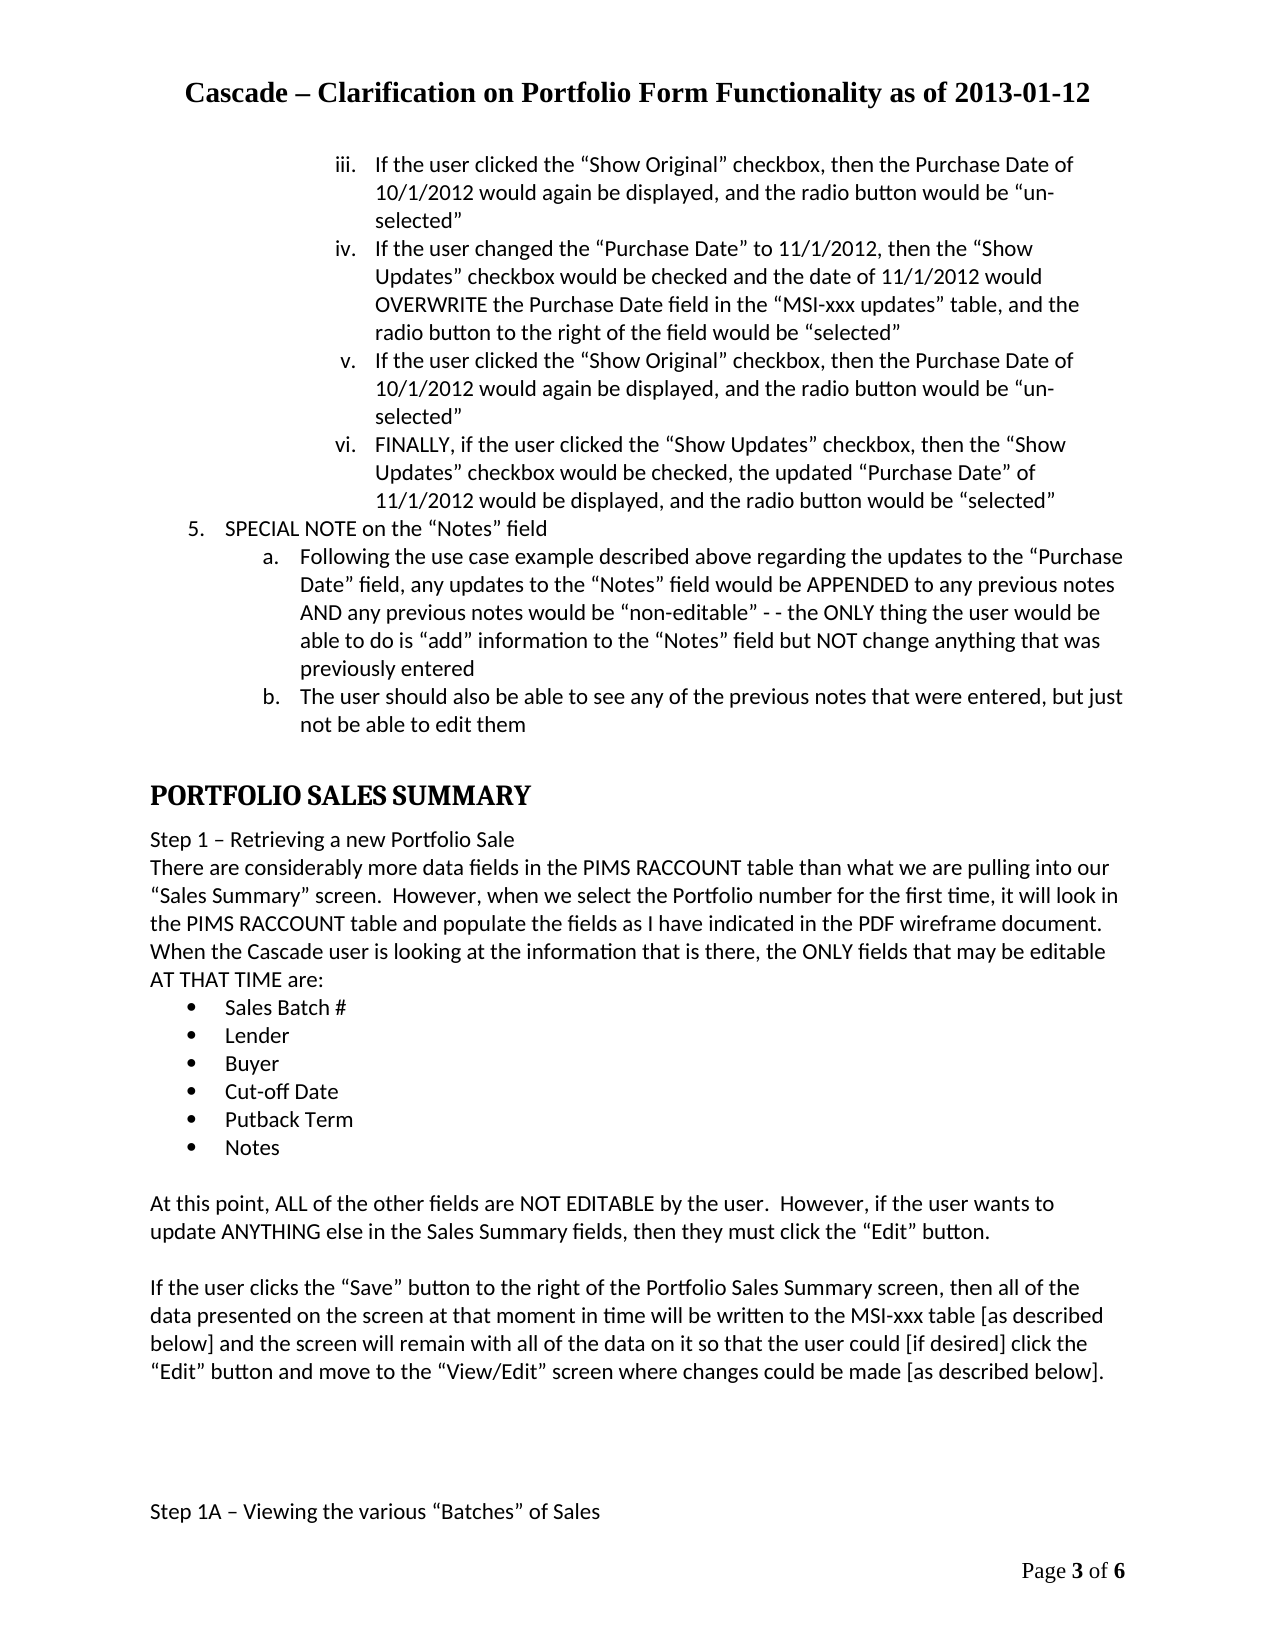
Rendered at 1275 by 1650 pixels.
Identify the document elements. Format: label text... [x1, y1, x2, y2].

text Step 1 – Retrieving a new Portfolio Sale [150, 825, 1125, 853]
text If the user clicks the “Save” button to the right of the Portfolio Sales Summary screen, then all of the data presented on the screen at that moment in time will be written to the MSI-xxx table [as described below] and the screen will remain with all of the data on it so that the user could [if desired] click the “Edit” button and move to the “View/Edit” screen where changes could be made [as described below]. [150, 1273, 1125, 1385]
list The user should also be able to see any of the previous notes that were entered, but just not be able to edit them [262, 682, 1125, 738]
list FINALLY, if the user clicked the “Show Updates” checkbox, then the “Show Updates” checkbox would be checked, the updated “Purchase Date” of 11/1/2012 would be displayed, and the radio button would be “selected” [356, 430, 1125, 514]
text At this point, ALL of the other fields are NOT EDITABLE by the user. However, if the user wants to update ANYTHING else in the Sales Summary fields, then they must click the “Edit” button. [150, 1189, 1125, 1245]
list Following the use case example described above regarding the updates to the “Purchase Date” field, any updates to the “Notes” field would be APPENDED to any previous notes AND any previous notes would be “non-editable” - - the ONLY thing the user would be able to do is “add” information to the “Notes” field but NOT change anything that was previously entered [262, 542, 1125, 682]
list Putback Term [187, 1105, 1125, 1133]
list Notes [187, 1133, 1125, 1161]
list If the user changed the “Purchase Date” to 11/1/2012, then the “Show Updates” checkbox would be checked and the date of 11/1/2012 would OVERWRITE the Purchase Date field in the “MSI-xxx updates” table, and the radio button to the right of the field would be “selected” [356, 234, 1125, 346]
list If the user clicked the “Show Original” checkbox, then the Purchase Date of 10/1/2012 would again be displayed, and the radio button would be “un-selected” [356, 150, 1125, 234]
text There are considerably more data fields in the PIMS RACCOUNT table than what we are pulling into our “Sales Summary” screen. However, when we select the Portfolio number for the first time, it will look in the PIMS RACCOUNT table and populate the fields as I have indicated in the PDF wireframe document. When the Cascade user is looking at the information that is there, the ONLY fields that may be editable AT THAT TIME are: [150, 853, 1125, 993]
list Buyer [187, 1049, 1125, 1077]
list Sales Batch # [187, 993, 1125, 1021]
list Cut-off Date [187, 1077, 1125, 1105]
subtitle PORTFOLIO SALES SUMMARY [150, 779, 1125, 812]
list Lender [187, 1021, 1125, 1049]
list If the user clicked the “Show Original” checkbox, then the Purchase Date of 10/1/2012 would again be displayed, and the radio button would be “un-selected” [356, 346, 1125, 430]
text Step 1A – Viewing the various “Batches” of Sales [150, 1497, 1125, 1526]
list SPECIAL NOTE on the “Notes” field [187, 514, 1125, 542]
